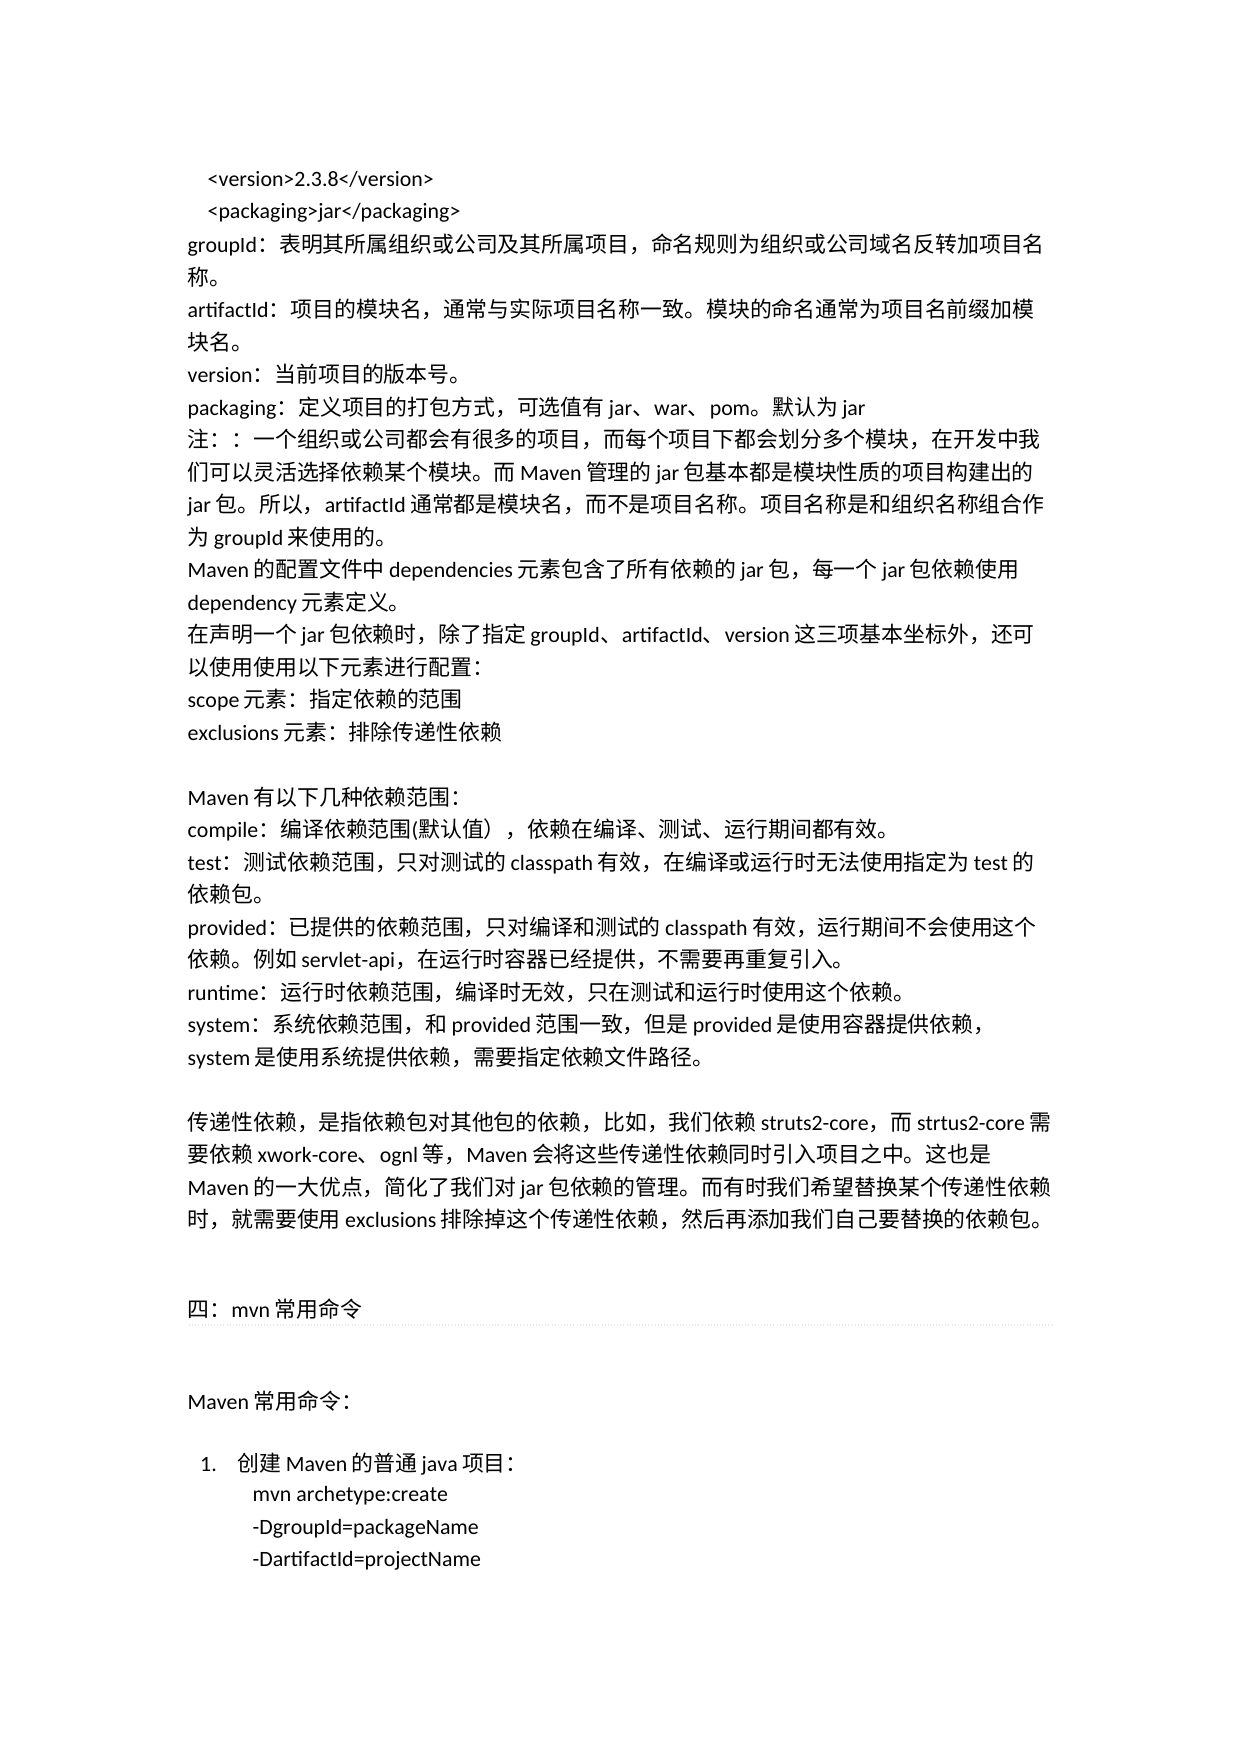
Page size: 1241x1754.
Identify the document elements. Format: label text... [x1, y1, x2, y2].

text Maven的配置文件中dependencies元素包含了所有依赖的jar包，每一个jar包依赖使用dependency元素定义。 在声明一个jar包依赖时，除了指定groupId、artifactId、version这三项基本坐标外，还可以使用使用以下元素进行配置： scope元素：指定依赖的范围 exclusions元素：排除传递性依赖 Maven有以下几种依赖范围： compile：编译依赖范围(默认值），依赖在编译、测试、运行期间都有效。 test：测试依赖范围，只对测试的classpath有效，在编译或运行时无法使用指定为test的依赖包。 provided：已提供的依赖范围，只对编译和测试的classpath有效，运行期间不会使用这个依赖。例如servlet-api，在运行时容器已经提供，不需要再重复引入。 runtime：运行时依赖范围，编译时无效，只在测试和运行时使用这个依赖。 system：系统依赖范围，和provided范围一致，但是provided是使用容器提供依赖，system是使用系统提供依赖，需要指定依赖文件路径。 传递性依赖，是指依赖包对其他包的依赖，比如，我们依赖struts2-core，而strtus2-core需要依赖xwork-core、ognl等，Maven会将这些传递性依赖同时引入项目之中。这也是Maven的一大优点，简化了我们对jar包依赖的管理。而有时我们希望替换某个传递性依赖时，就需要使用exclusions排除掉这个传递性依赖，然后再添加我们自己要替换的依赖包。 [187, 552, 1053, 1234]
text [187, 162, 1053, 552]
text Maven常用命令： [187, 1383, 1053, 1416]
text 四：mvn常用命令 [187, 1292, 1053, 1326]
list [200, 1445, 1053, 1575]
